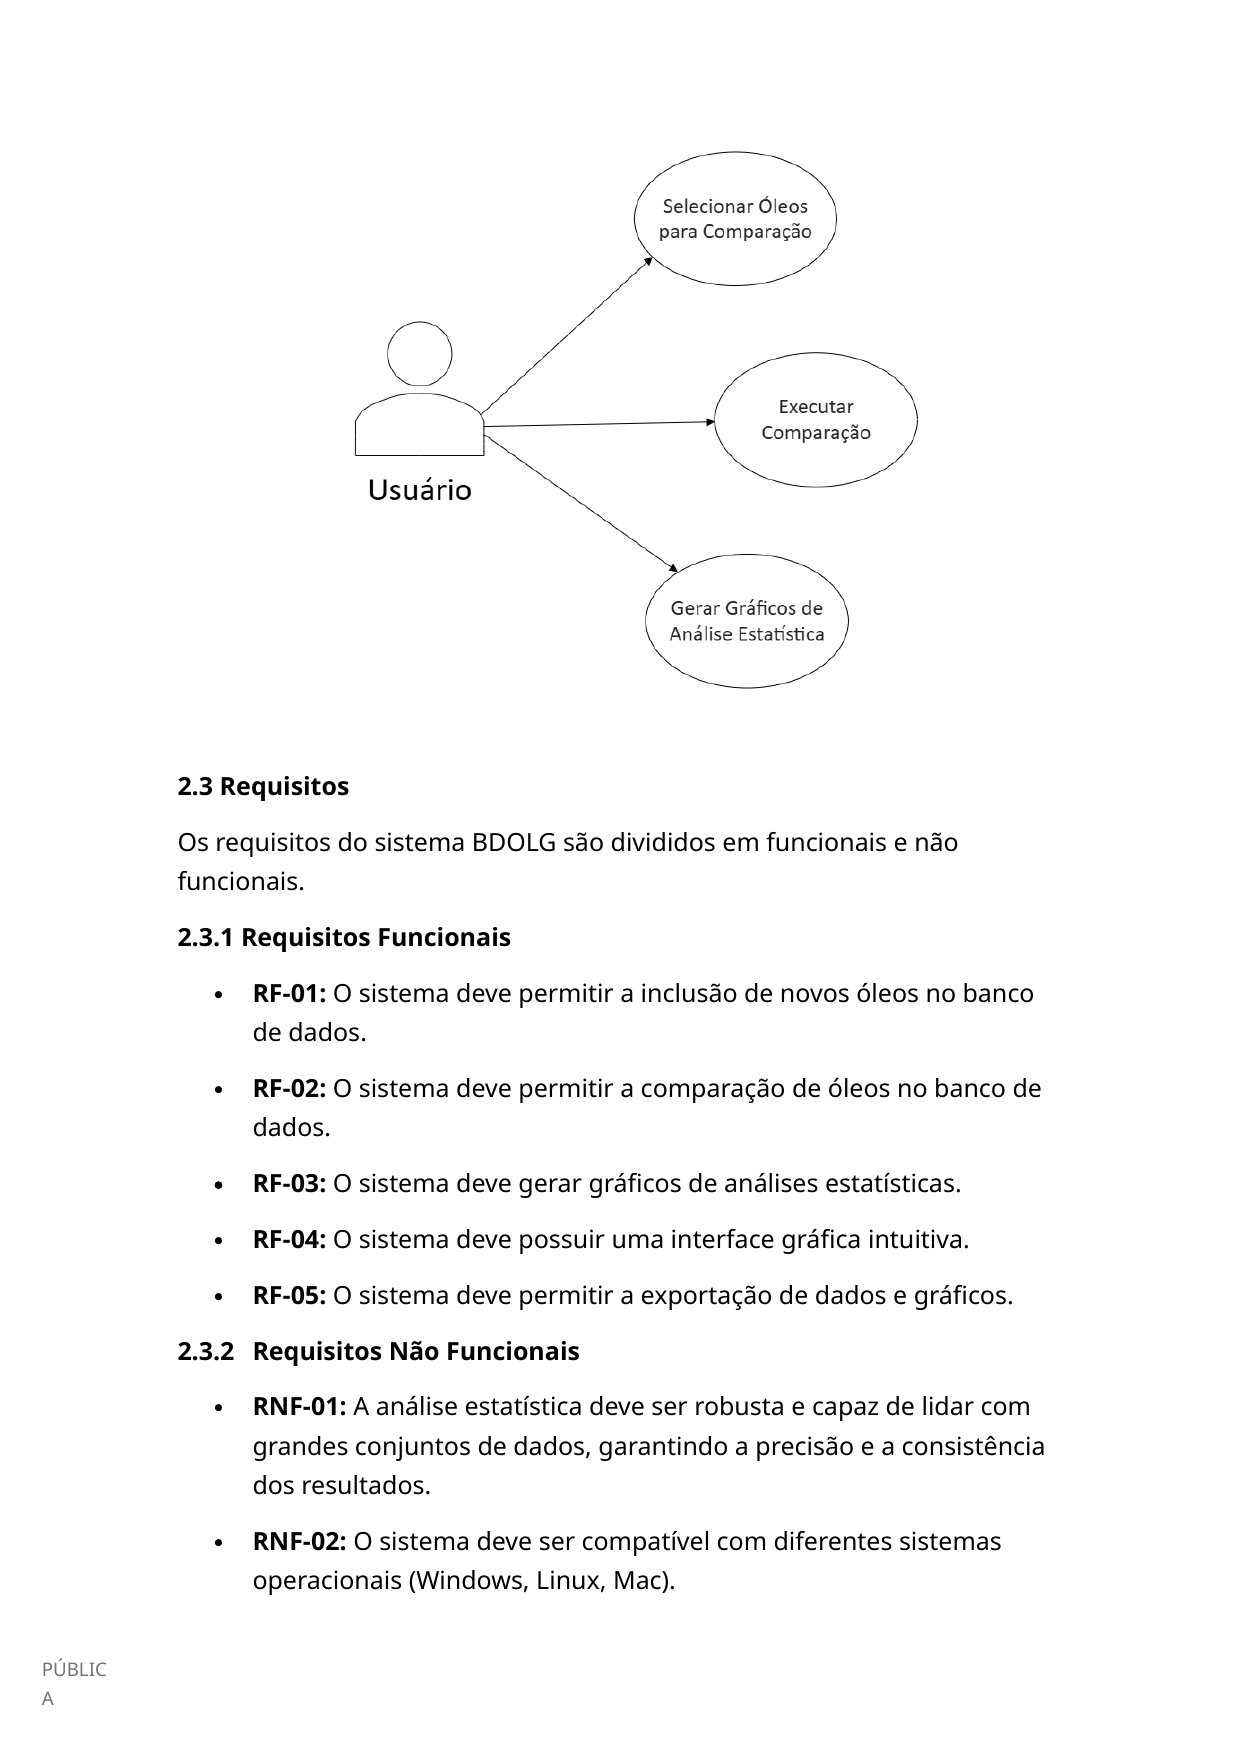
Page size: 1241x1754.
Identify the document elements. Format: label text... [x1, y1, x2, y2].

list RF-04: O sistema deve possuir uma interface gráfica intuitiva. [215, 1221, 1063, 1256]
text Os requisitos do sistema BDOLG são divididos em funcionais e não funcionais. [177, 825, 1063, 898]
list RF-01: O sistema deve permitir a inclusão de novos óleos no banco de dados. [215, 976, 1063, 1049]
text 2.3 Requisitos [177, 769, 1063, 803]
list RF-02: O sistema deve permitir a comparação de óleos no banco de dados. [215, 1071, 1063, 1144]
list RNF-02: O sistema deve ser compatível com diferentes sistemas operacionais (Windows, Linux, Mac). [215, 1523, 1063, 1596]
list Requisitos Não Funcionais [177, 1333, 1063, 1367]
text 2.3.1 Requisitos Funcionais [177, 920, 1063, 954]
list RNF-01: A análise estatística deve ser robusta e capaz de lidar com grandes conjuntos de dados, garantindo a precisão e a consistência dos resultados. [215, 1389, 1063, 1501]
picture [318, 147, 922, 692]
list RF-03: O sistema deve gerar gráficos de análises estatísticas. [215, 1166, 1063, 1200]
list RF-05: O sistema deve permitir a exportação de dados e gráficos. [215, 1277, 1063, 1311]
